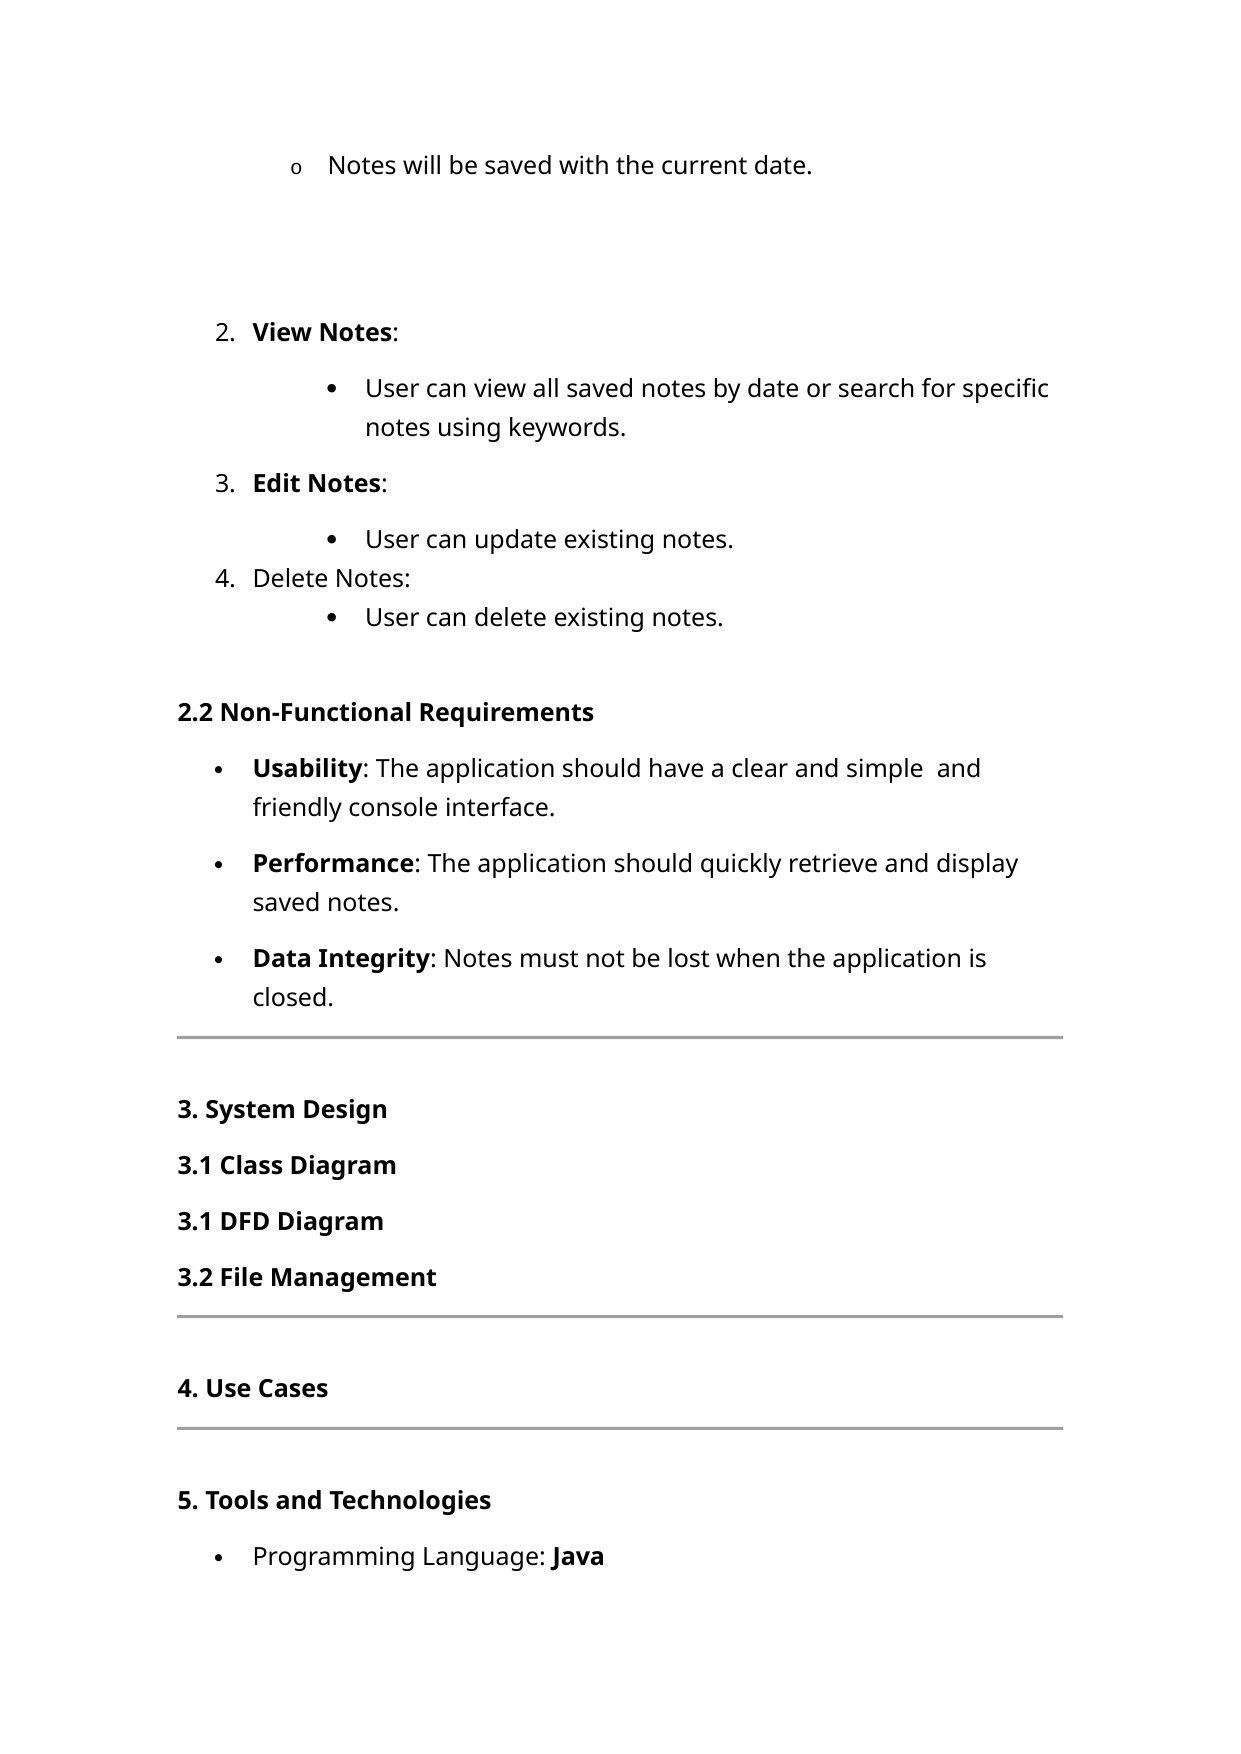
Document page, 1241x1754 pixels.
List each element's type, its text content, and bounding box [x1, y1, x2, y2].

list Data Integrity: Notes must not be lost when the application is closed. [215, 941, 1063, 1014]
text 3.2 File Management [177, 1259, 1063, 1293]
list Notes will be saved with the current date. [290, 148, 1063, 182]
list View Notes: [215, 315, 1063, 349]
list User can view all saved notes by date or search for specific notes using keywords. [327, 371, 1063, 444]
text 2.2 Non-Functional Requirements [177, 695, 1063, 729]
text 3. System Design [177, 1092, 1063, 1126]
text 5. Tools and Technologies [177, 1483, 1063, 1517]
text 3.1 DFD Diagram [177, 1203, 1063, 1237]
list Edit Notes: [215, 466, 1063, 500]
list Performance: The application should quickly retrieve and display saved notes. [215, 846, 1063, 919]
list User can update existing notes. [327, 522, 1063, 556]
list Programming Language: Java [215, 1538, 1063, 1572]
list User can delete existing notes. [327, 600, 1063, 634]
list Usability: The application should have a clear and simple and friendly console interface. [215, 751, 1063, 824]
list Delete Notes: [215, 561, 1063, 595]
text 3.1 Class Diagram [177, 1148, 1063, 1182]
text 4. Use Cases [177, 1371, 1063, 1405]
